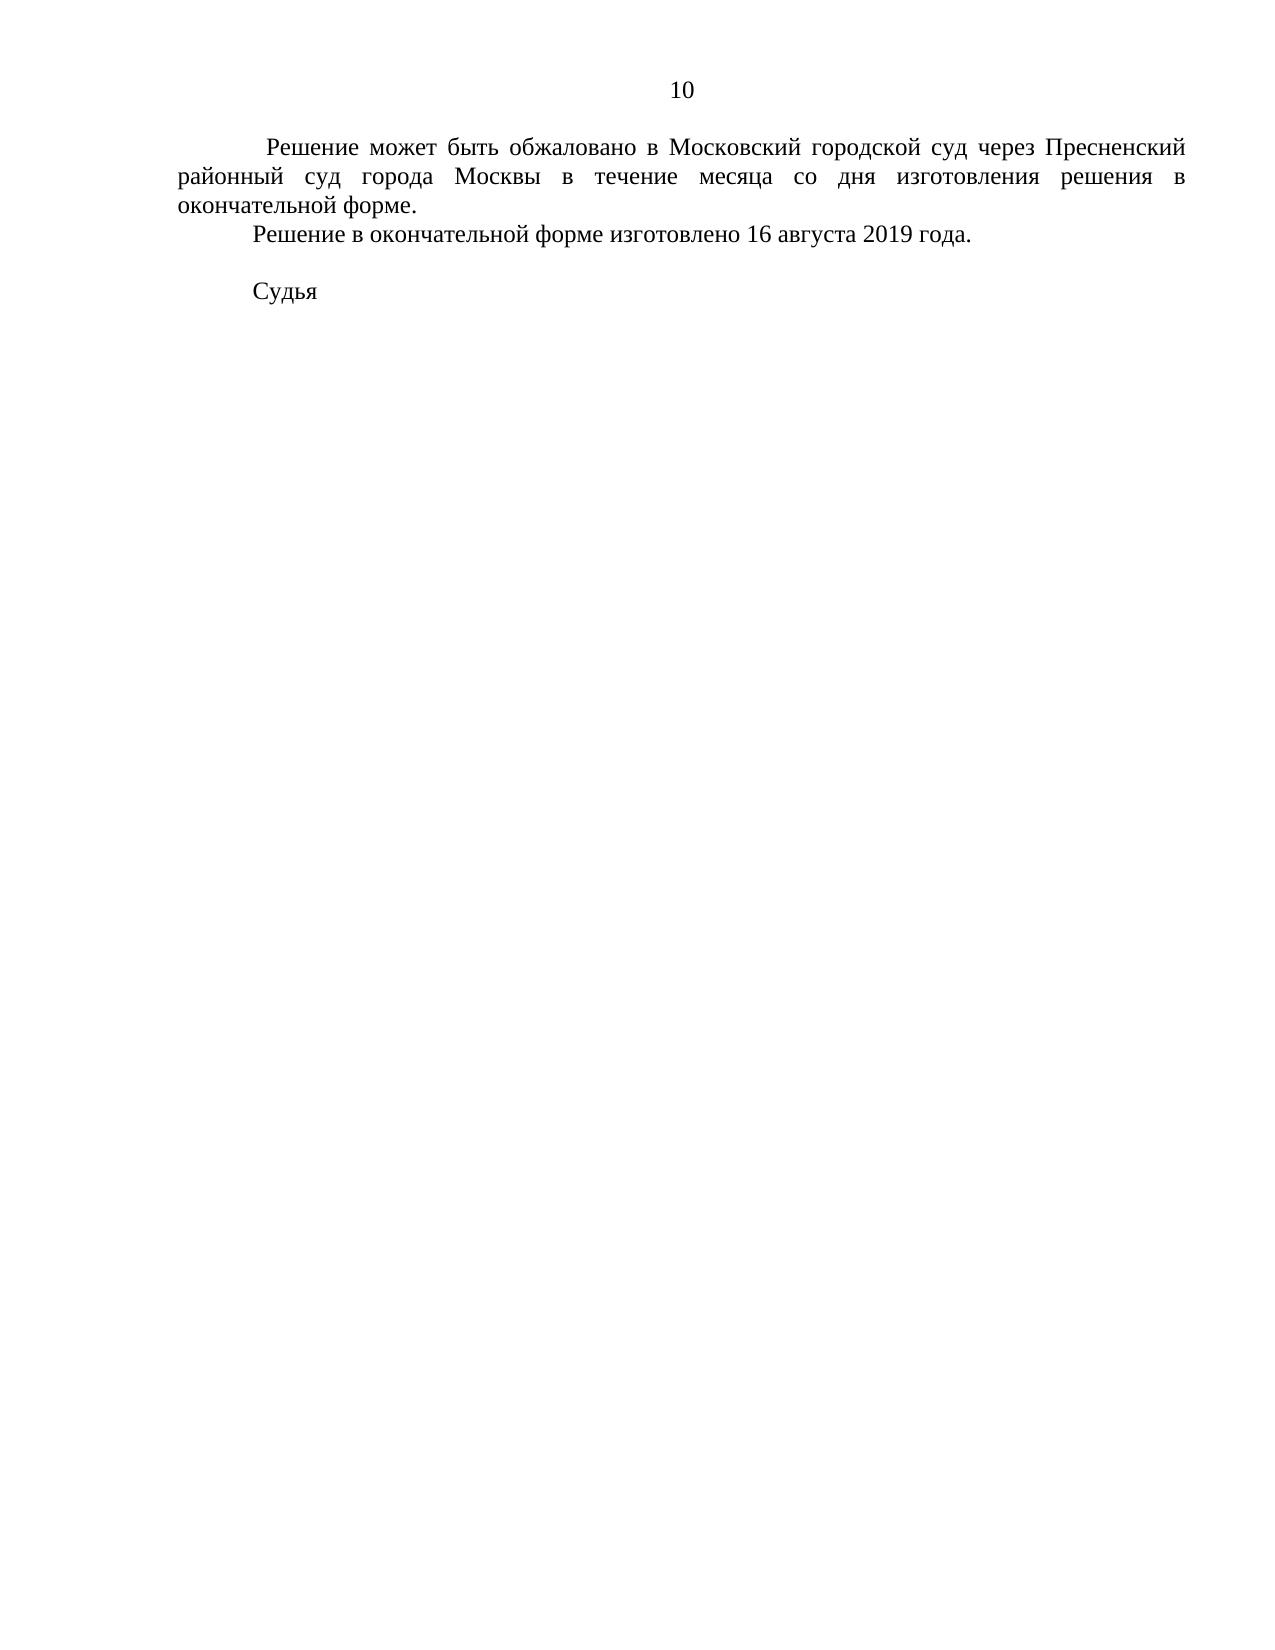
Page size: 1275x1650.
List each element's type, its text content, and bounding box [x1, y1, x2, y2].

text Судья [177, 276, 1186, 305]
text Решение в окончательной форме изготовлено 16 августа 2019 года. [177, 219, 1186, 247]
text Решение может быть обжаловано в Московский городской суд через Пресненский районный суд города Москвы в течение месяца со дня изготовления решения в окончательной форме. [177, 132, 1186, 219]
